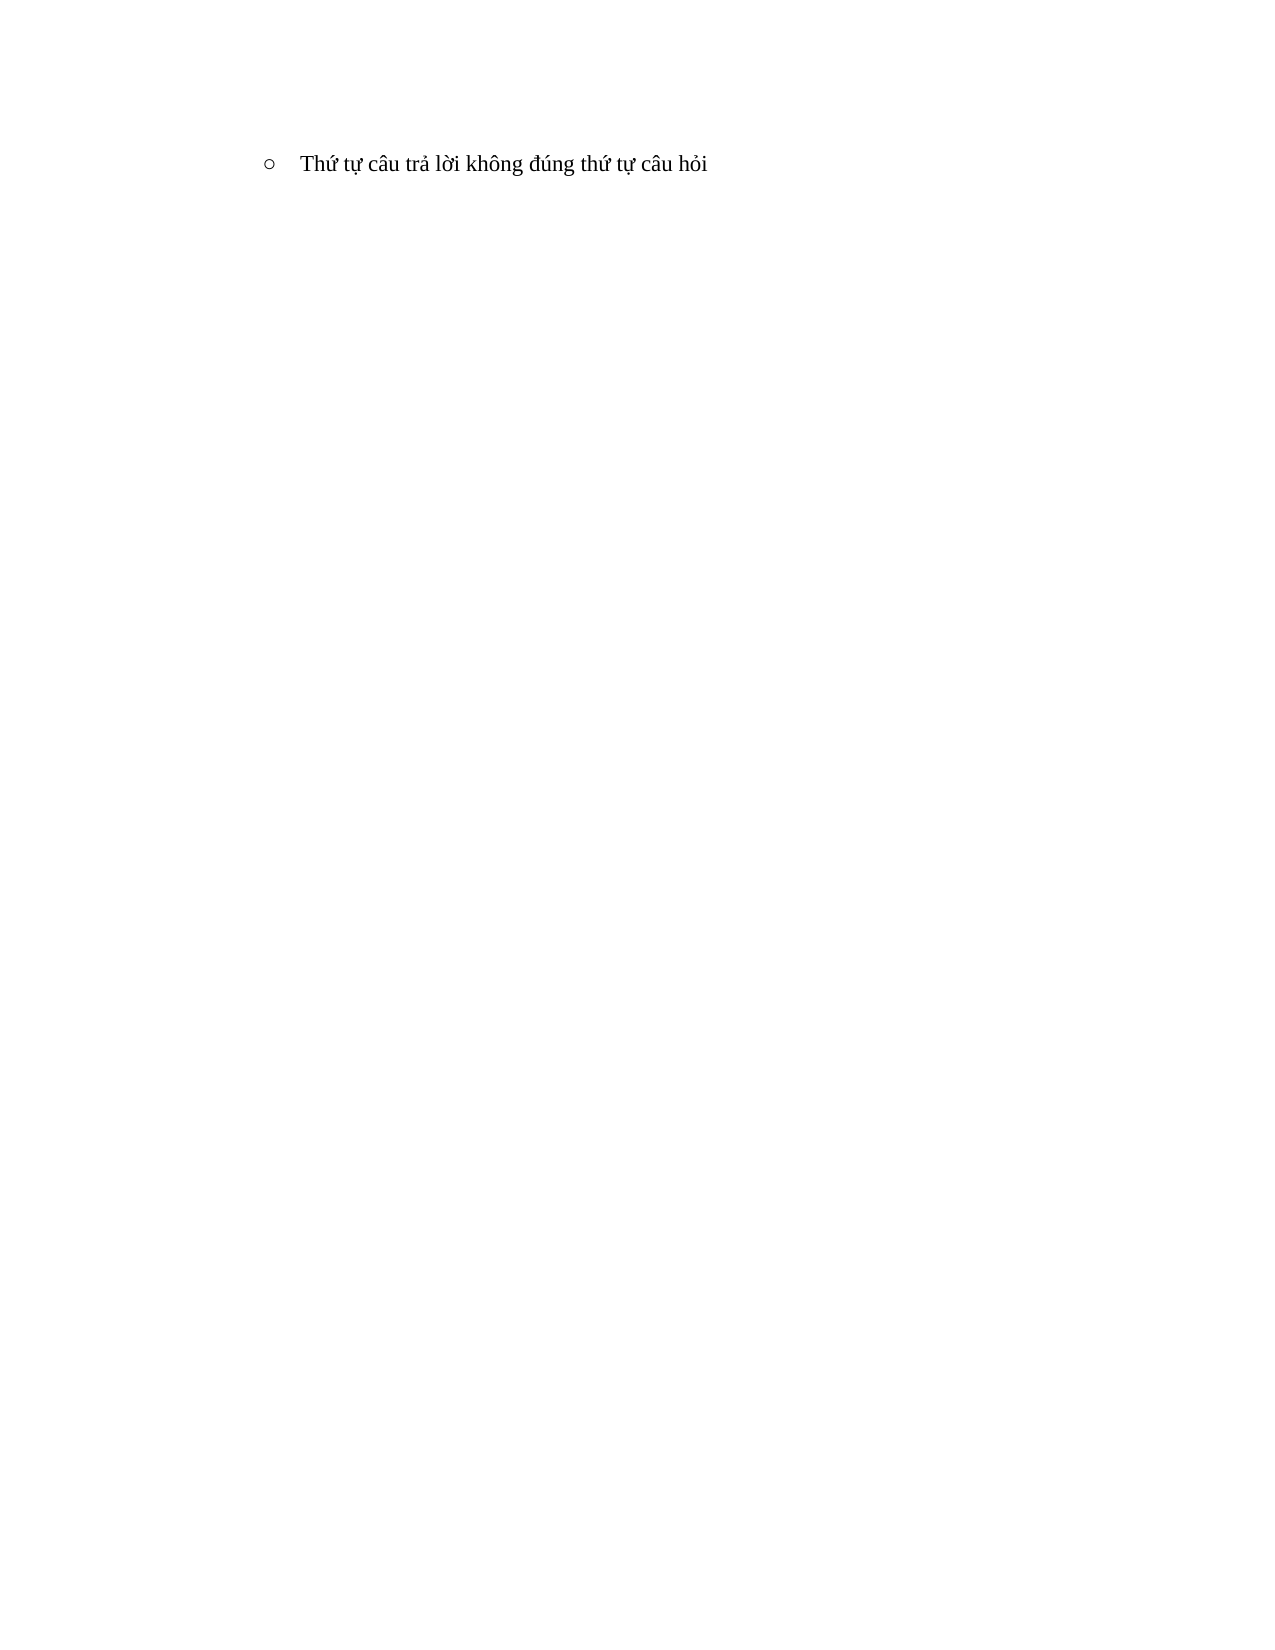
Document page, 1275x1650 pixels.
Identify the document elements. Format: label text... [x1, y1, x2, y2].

list Thứ tự câu trả lời không đúng thứ tự câu hỏi [262, 150, 1125, 176]
